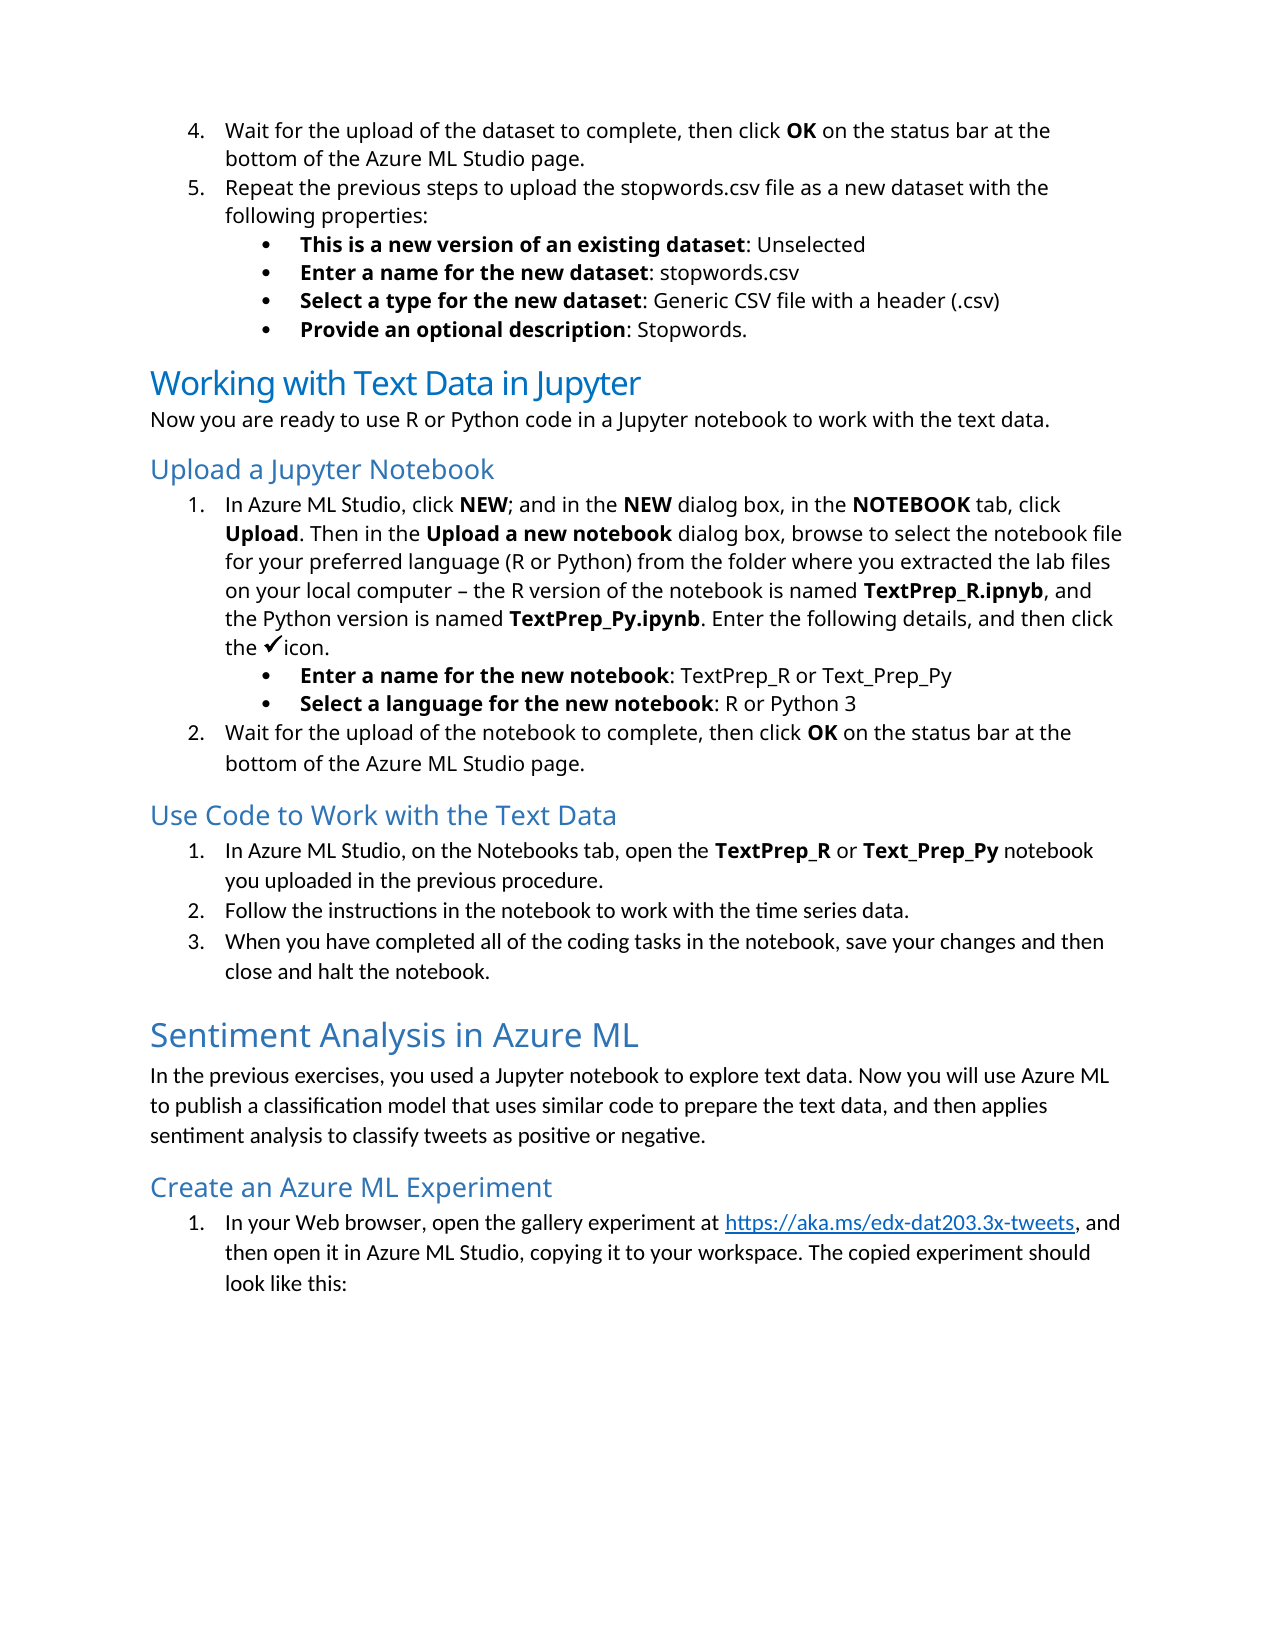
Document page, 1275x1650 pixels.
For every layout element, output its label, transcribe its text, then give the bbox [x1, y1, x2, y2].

subtitle Sentiment Analysis in Azure ML [150, 1012, 1125, 1058]
list Wait for the upload of the dataset to complete, then click OK on the status bar at the bottom of the Azure ML Studio page. [187, 116, 1125, 173]
list Provide an optional description: Stopwords. [262, 315, 1125, 343]
list In Azure ML Studio, on the Notebooks tab, open the TextPrep_R or Text_Prep_Py notebook you uploaded in the previous procedure. [187, 836, 1125, 894]
list Wait for the upload of the notebook to complete, then click OK on the status bar at the bottom of the Azure ML Studio page. [187, 718, 1125, 777]
list Select a language for the new notebook: R or Python 3 [262, 689, 1125, 718]
subtitle Create an Azure ML Experiment [150, 1168, 1125, 1205]
list Follow the instructions in the notebook to work with the time series data. [187, 897, 1125, 924]
list Select a type for the new dataset: Generic CSV file with a header (.csv) [262, 287, 1125, 315]
list In Azure ML Studio, click NEW; and in the NEW dialog box, in the NOTEBOOK tab, click Upload. Then in the Upload a new notebook dialog box, browse to select the notebook file for your preferred language (R or Python) from the folder where you extracted the lab files on your local computer – the R version of the notebook is named TextPrep_R.ipnyb, and the Python version is named TextPrep_Py.ipynb. Enter the following details, and then click the icon. [187, 491, 1125, 661]
list In your Web browser, open the gallery experiment at https://aka.ms/edx-dat203.3x-tweets, and then open it in Azure ML Studio, copying it to your workspace. The copied experiment should look like this: [187, 1208, 1125, 1297]
list This is a new version of an existing dataset: Unselected [262, 230, 1125, 258]
list When you have completed all of the coding tasks in the notebook, save your changes and then close and halt the notebook. [187, 927, 1125, 985]
subtitle Working with Text Data in Jupyter [150, 360, 1125, 406]
list Enter a name for the new dataset: stopwords.csv [262, 258, 1125, 287]
subtitle Upload a Jupyter Notebook [150, 451, 1125, 488]
list Repeat the previous steps to upload the stopwords.csv file as a new dataset with the following properties: [187, 173, 1125, 230]
list Enter a name for the new notebook: TextPrep_R or Text_Prep_Py [262, 661, 1125, 689]
subtitle Use Code to Work with the Text Data [150, 796, 1125, 833]
text Now you are ready to use R or Python code in a Jupyter notebook to work with the text data. [150, 406, 1125, 434]
text In the previous exercises, you used a Jupyter notebook to explore text data. Now you will use Azure ML to publish a classification model that uses similar code to prepare the text data, and then applies sentiment analysis to classify tweets as positive or negative. [150, 1061, 1125, 1149]
